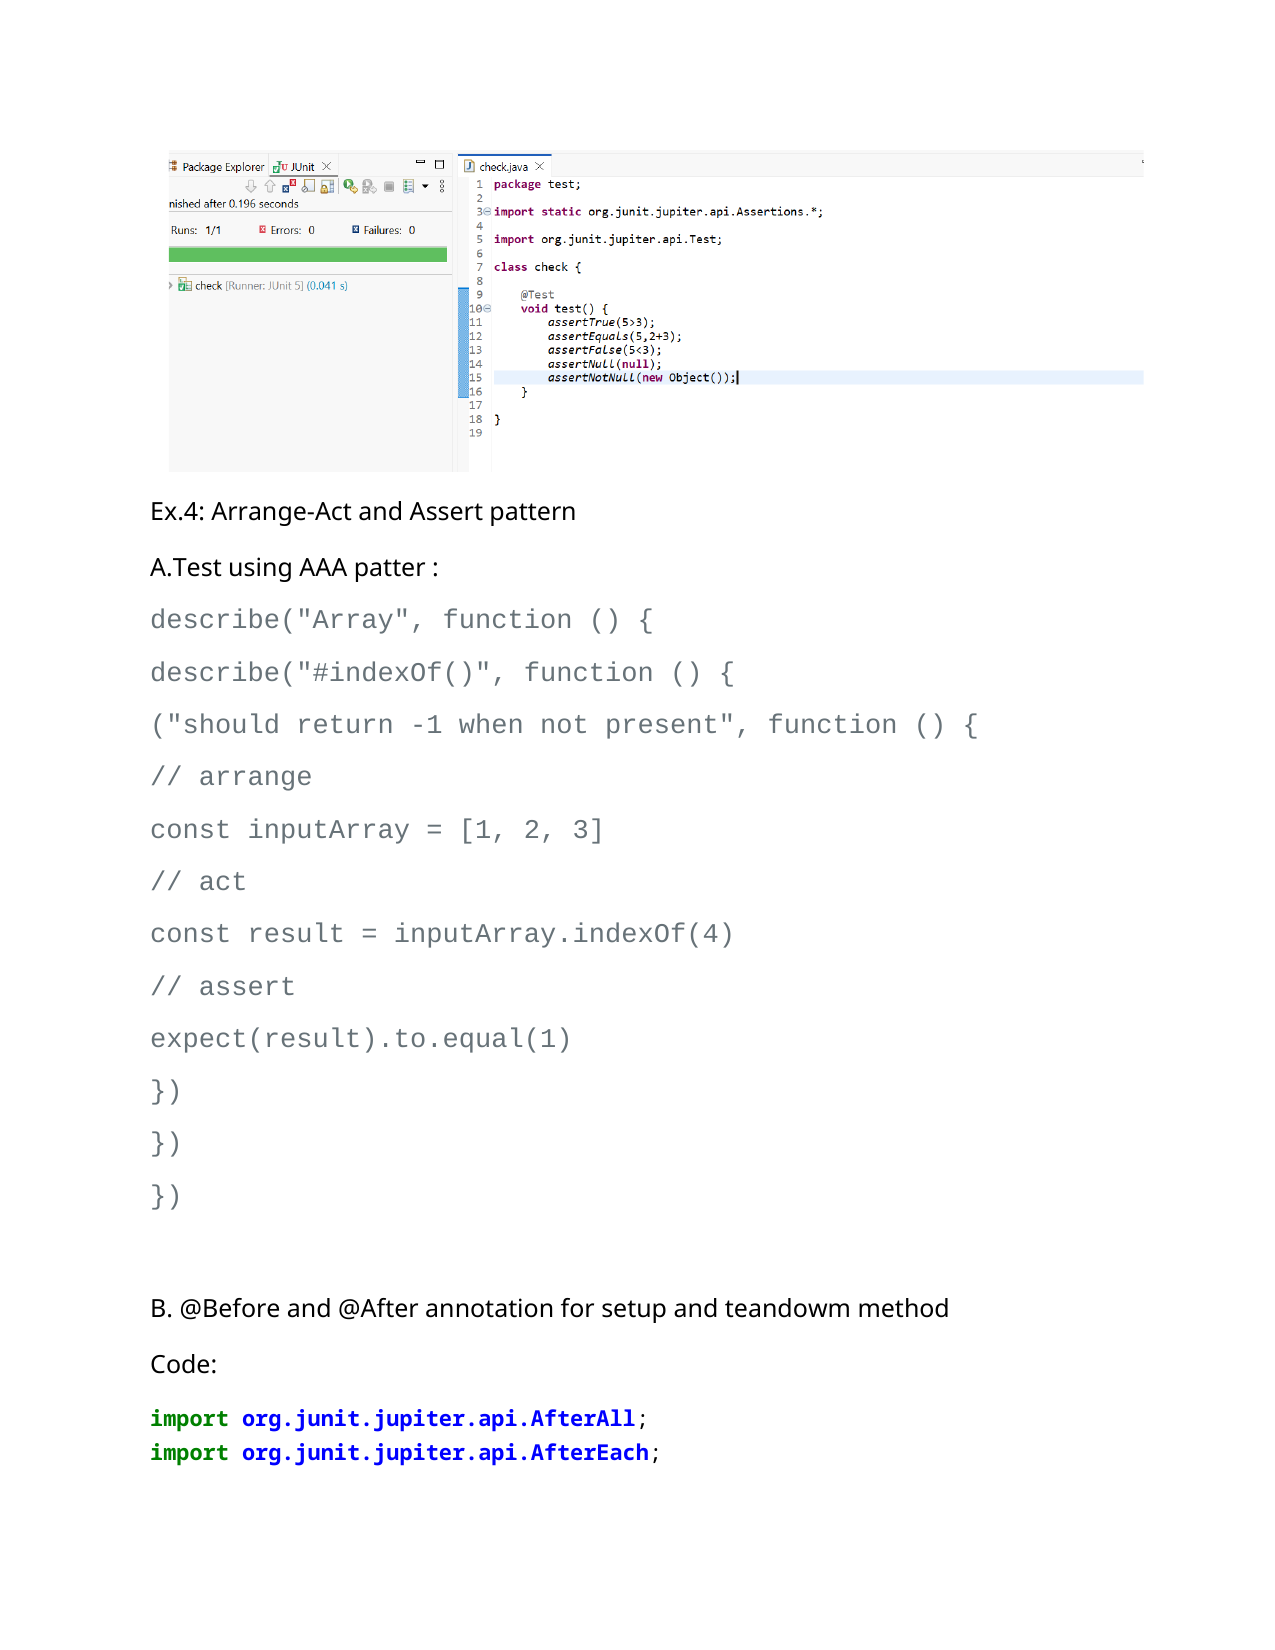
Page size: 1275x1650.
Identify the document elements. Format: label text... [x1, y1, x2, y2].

text A.Test using AAA patter : [150, 550, 1125, 584]
text Code: [150, 1347, 1125, 1381]
text // arrange [150, 763, 1125, 794]
text const inputArray = [1, 2, 3] [150, 815, 1125, 846]
text }) [150, 1077, 1125, 1108]
text const result = inputArray.indexOf(4) [150, 920, 1125, 951]
text }) [150, 1129, 1125, 1160]
text ("should return -1 when not present", function () { [150, 711, 1125, 742]
text // assert [150, 972, 1125, 1003]
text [150, 1403, 1125, 1467]
text }) [150, 1181, 1125, 1212]
text describe("#indexOf()", function () { [150, 658, 1125, 689]
text expect(result).to.equal(1) [150, 1024, 1125, 1055]
text Ex.4: Arrange-Act and Assert pattern [150, 494, 1125, 528]
text describe("Array", function () { [150, 606, 1125, 637]
text // act [150, 868, 1125, 898]
text B. @Before and @After annotation for setup and teandowm method [150, 1291, 1125, 1324]
